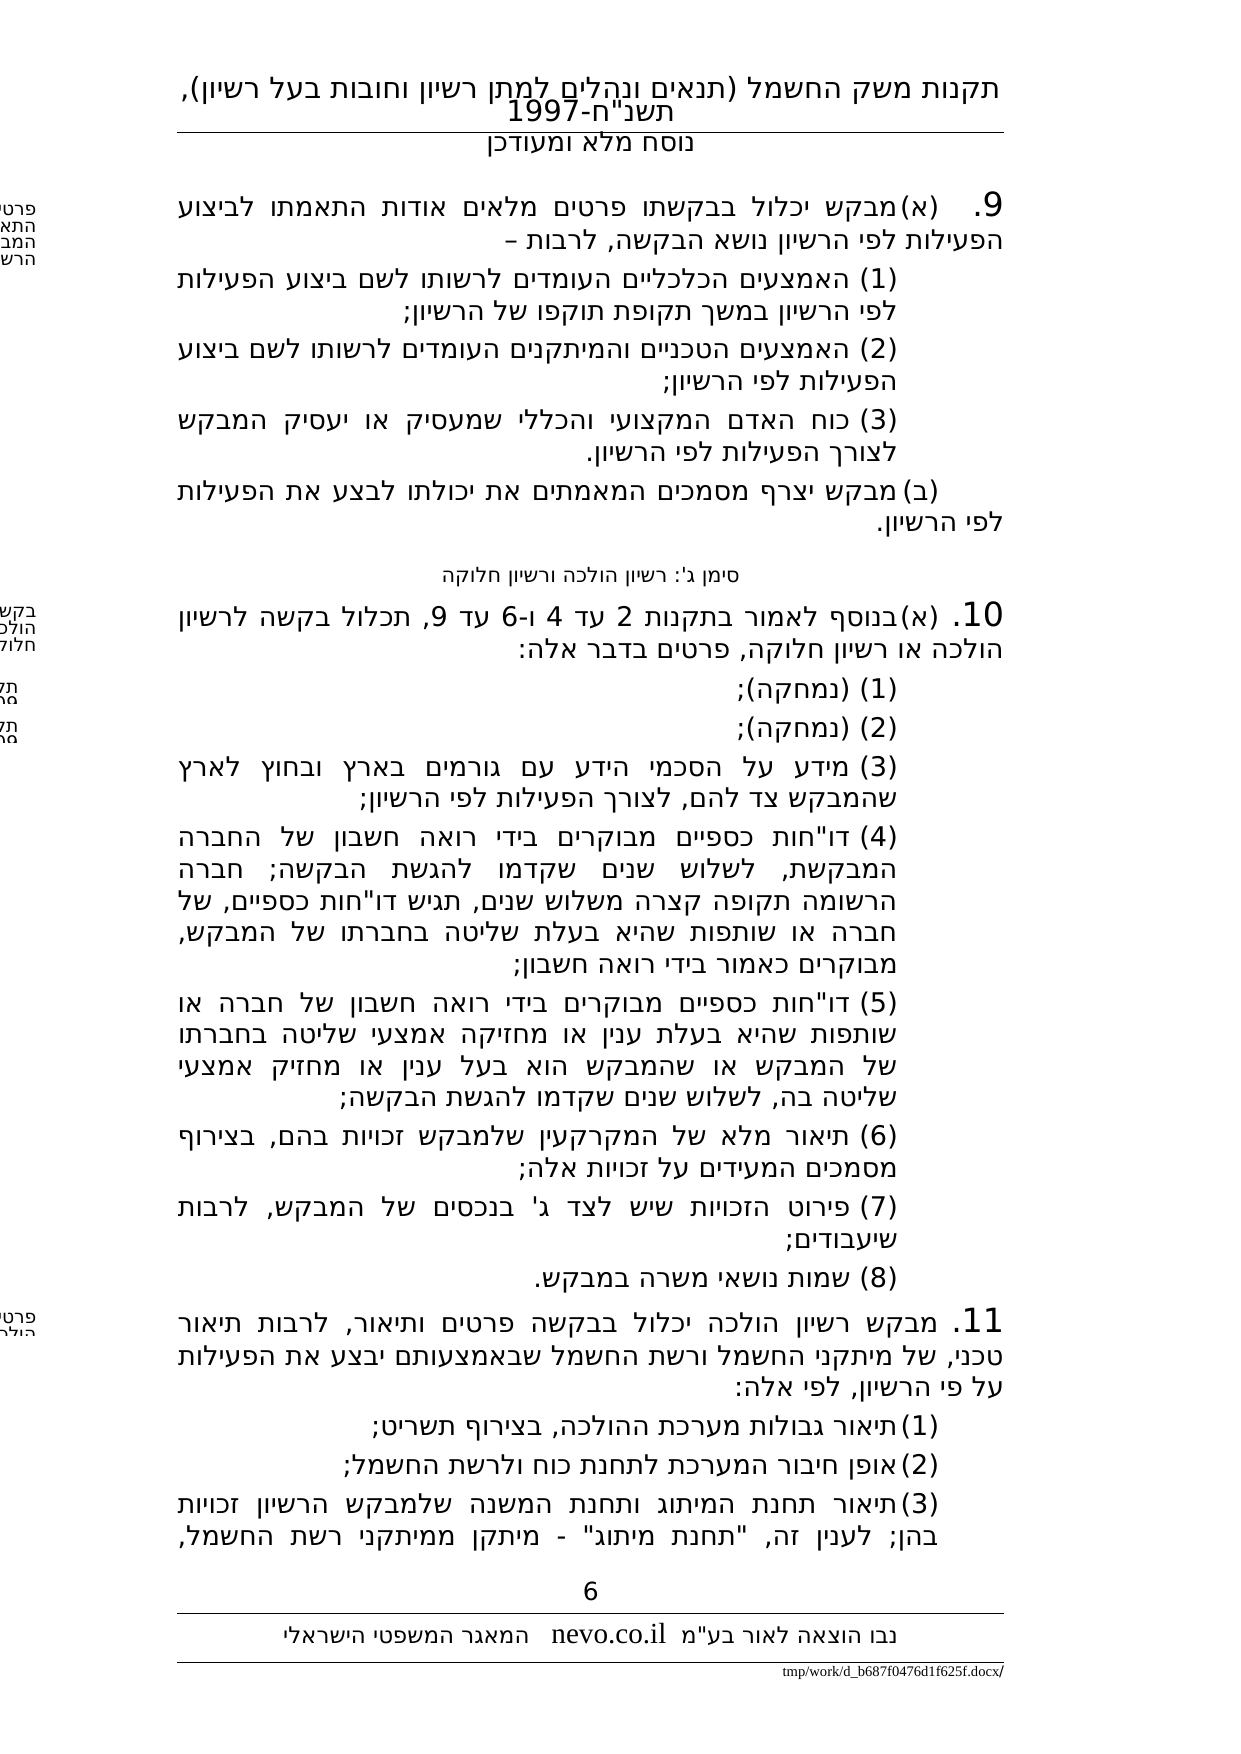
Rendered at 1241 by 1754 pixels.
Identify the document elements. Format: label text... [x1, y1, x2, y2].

text (2) האמצעים הטכניים והמיתקנים העומדים לרשותו לשם ביצוע הפעילות לפי הרשיון; [177, 334, 898, 397]
text 9. (א) מבקש יכלול בבקשתו פרטים מלאים אודות התאמתו לביצוע הפעילות לפי הרשיון נושא הבקשה, לרבות – [177, 185, 1004, 256]
text סימן ג': רשיון הולכה ורשיון חלוקה [177, 563, 1004, 587]
text (1) (נמחקה); [177, 673, 898, 704]
text (ב) מבקש יצרף מסמכים המאמתים את יכולתו לבצע את הפעילות לפי הרשיון. [177, 475, 1004, 538]
text 11. מבקש רשיון הולכה יכלול בבקשה פרטים ותיאור, לרבות תיאור טכני, של מיתקני החשמל ורשת החשמל שבאמצעותם יבצע את הפעילות על פי הרשיון, לפי אלה: [177, 1301, 1004, 1403]
text (1) תיאור גבולות מערכת ההולכה, בצירוף תשריט; [177, 1411, 1004, 1442]
text (2) אופן חיבור המערכת לתחנת כוח ולרשת החשמל; [177, 1449, 1004, 1481]
text (5) דו"חות כספיים מבוקרים בידי רואה חשבון של חברה או שותפות שהיא בעלת ענין או מחזיקה אמצעי שליטה בחברתו של המבקש או שהמבקש הוא בעל ענין או מחזיק אמצעי שליטה בה, לשלוש שנים שקדמו להגשת הבקשה; [177, 987, 898, 1113]
text (1) האמצעים הכלכליים העומדים לרשותו לשם ביצוע הפעילות לפי הרשיון במשך תקופת תוקפו של הרשיון; [177, 263, 898, 326]
text (2) (נמחקה); [177, 712, 898, 743]
text 10. (א) בנוסף לאמור בתקנות 2 עד 4 ו-6 עד 9, תכלול בקשה לרשיון הולכה או רשיון חלוקה, פרטים בדבר אלה: [177, 595, 1004, 665]
text (3) מידע על הסכמי הידע עם גורמים בארץ ובחוץ לארץ שהמבקש צד להם, לצורך הפעילות לפי הרשיון; [177, 751, 898, 814]
text (6) תיאור מלא של המקרקעין שלמבקש זכויות בהם, בצירוף מסמכים המעידים על זכויות אלה; [177, 1121, 898, 1184]
text (4) דו"חות כספיים מבוקרים בידי רואה חשבון של החברה המבקשת, לשלוש שנים שקדמו להגשת הבקשה; חברה הרשומה תקופה קצרה משלוש שנים, תגיש דו"חות כספיים, של חברה או שותפות שהיא בעלת שליטה בחברתו של המבקש, מבוקרים כאמור בידי רואה חשבון; [177, 822, 898, 979]
text (8) שמות נושאי משרה במבקש. [177, 1262, 898, 1293]
text (3) כוח האדם המקצועי והכללי שמעסיק או יעסיק המבקש לצורך הפעילות לפי הרשיון. [177, 404, 898, 468]
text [177, 1489, 939, 1552]
text (7) פירוט הזכויות שיש לצד ג' בנכסים של המבקש, לרבות שיעבודים; [177, 1191, 898, 1254]
